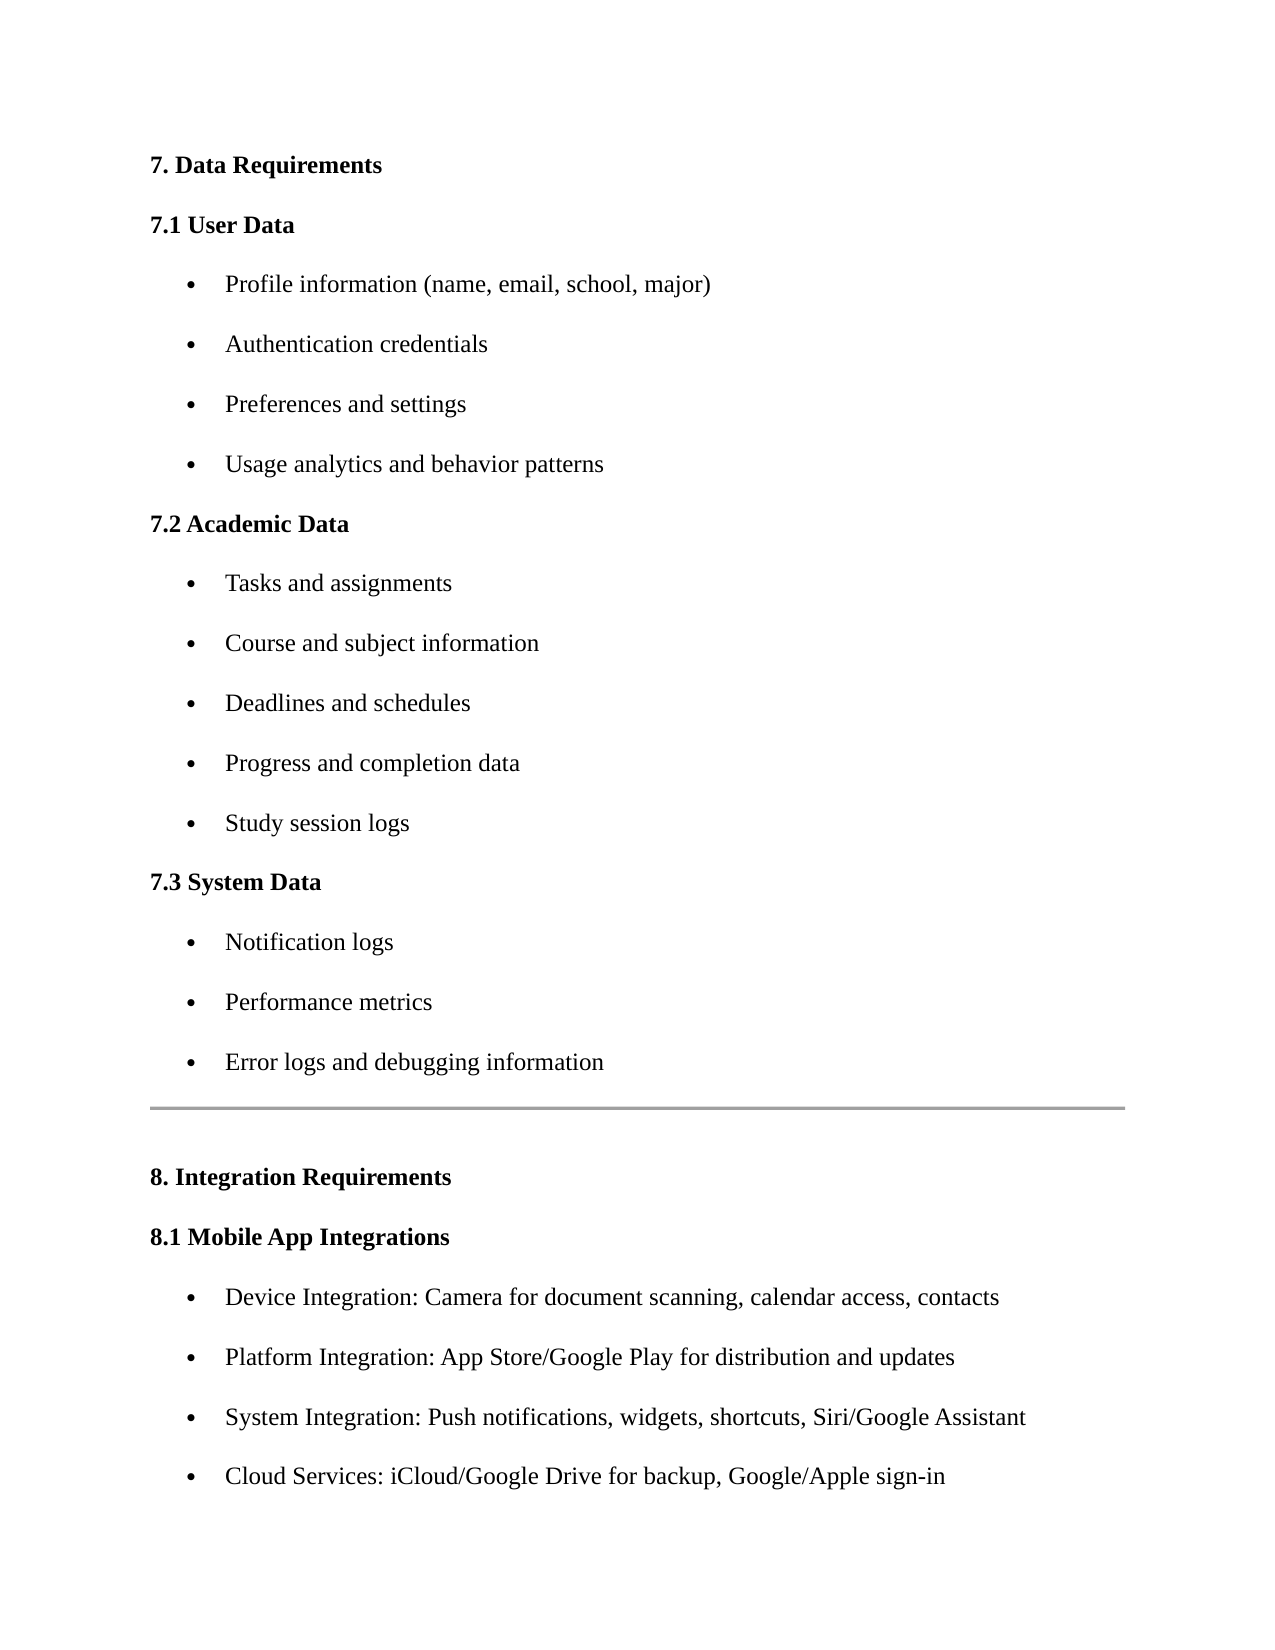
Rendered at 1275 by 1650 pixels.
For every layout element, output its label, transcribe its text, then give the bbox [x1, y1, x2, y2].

text 7. Data Requirements [150, 150, 1125, 179]
list Course and subject information [187, 628, 1125, 657]
list Tasks and assignments [187, 568, 1125, 597]
list Deadlines and schedules [187, 688, 1125, 717]
text 7.3 System Data [150, 867, 1125, 896]
list Profile information (name, email, school, major) [187, 269, 1125, 298]
list Study session logs [187, 808, 1125, 836]
text 8.1 Mobile App Integrations [150, 1222, 1125, 1251]
list Platform Integration: App Store/Google Play for distribution and updates [187, 1342, 1125, 1371]
text 8. Integration Requirements [150, 1162, 1125, 1191]
text 7.1 User Data [150, 210, 1125, 238]
list Performance metrics [187, 987, 1125, 1016]
list Preferences and settings [187, 389, 1125, 418]
list Cloud Services: iCloud/Google Drive for backup, Google/Apple sign-in [187, 1461, 1125, 1490]
list Notification logs [187, 927, 1125, 956]
list Progress and completion data [187, 748, 1125, 777]
list System Integration: Push notifications, widgets, shortcuts, Siri/Google Assistant [187, 1402, 1125, 1430]
list Error logs and debugging information [187, 1047, 1125, 1076]
text 7.2 Academic Data [150, 509, 1125, 537]
list Usage analytics and behavior patterns [187, 449, 1125, 478]
list Authentication credentials [187, 329, 1125, 358]
list Device Integration: Camera for document scanning, calendar access, contacts [187, 1282, 1125, 1311]
